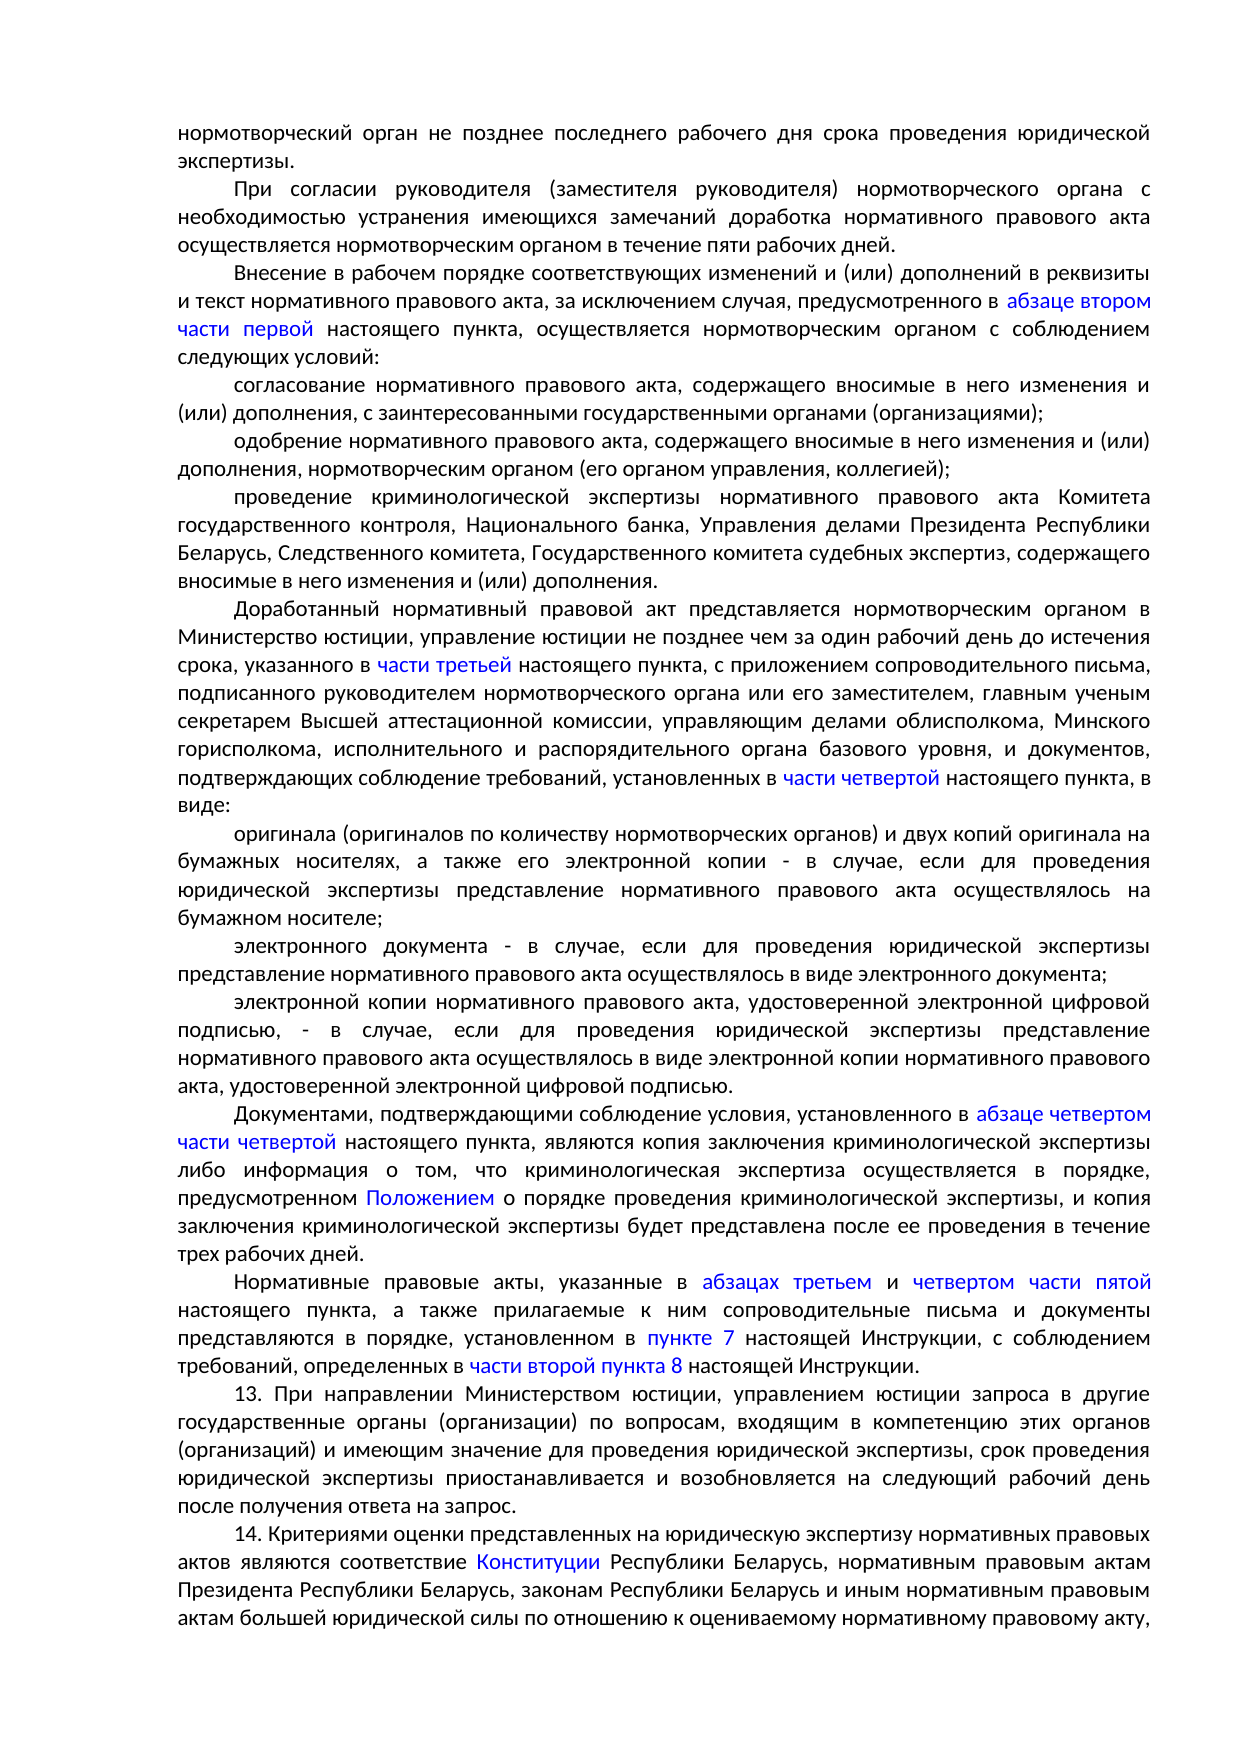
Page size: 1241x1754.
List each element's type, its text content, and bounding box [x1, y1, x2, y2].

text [177, 1519, 1152, 1631]
text оригинала (оригиналов по количеству нормотворческих органов) и двух копий оригинала на бумажных носителях, а также его электронной копии - в случае, если для проведения юридической экспертизы представление нормативного правового акта осуществлялось на бумажном носителе; [177, 819, 1152, 931]
text электронного документа - в случае, если для проведения юридической экспертизы представление нормативного правового акта осуществлялось в виде электронного документа; [177, 931, 1152, 987]
text Доработанный нормативный правовой акт представляется нормотворческим органом в Министерство юстиции, управление юстиции не позднее чем за один рабочий день до истечения срока, указанного в части третьей настоящего пункта, с приложением сопроводительного письма, подписанного руководителем нормотворческого органа или его заместителем, главным ученым секретарем Высшей аттестационной комиссии, управляющим делами облисполкома, Минского горисполкома, исполнительного и распорядительного органа базового уровня, и документов, подтверждающих соблюдение требований, установленных в части четвертой настоящего пункта, в виде: [177, 594, 1152, 819]
text Внесение в рабочем порядке соответствующих изменений и (или) дополнений в реквизиты и текст нормативного правового акта, за исключением случая, предусмотренного в абзаце втором части первой настоящего пункта, осуществляется нормотворческим органом с соблюдением следующих условий: [177, 258, 1152, 370]
text одобрение нормативного правового акта, содержащего вносимые в него изменения и (или) дополнения, нормотворческим органом (его органом управления, коллегией); [177, 426, 1152, 482]
text Документами, подтверждающими соблюдение условия, установленного в абзаце четвертом части четвертой настоящего пункта, являются копия заключения криминологической экспертизы либо информация о том, что криминологическая экспертиза осуществляется в порядке, предусмотренном Положением о порядке проведения криминологической экспертизы, и копия заключения криминологической экспертизы будет представлена после ее проведения в течение трех рабочих дней. [177, 1099, 1152, 1267]
text 13. При направлении Министерством юстиции, управлением юстиции запроса в другие государственные органы (организации) по вопросам, входящим в компетенцию этих органов (организаций) и имеющим значение для проведения юридической экспертизы, срок проведения юридической экспертизы приостанавливается и возобновляется на следующий рабочий день после получения ответа на запрос. [177, 1379, 1152, 1519]
text проведение криминологической экспертизы нормативного правового акта Комитета государственного контроля, Национального банка, Управления делами Президента Республики Беларусь, Следственного комитета, Государственного комитета судебных экспертиз, содержащего вносимые в него изменения и (или) дополнения. [177, 482, 1152, 594]
text Нормативные правовые акты, указанные в абзацах третьем и четвертом части пятой настоящего пункта, а также прилагаемые к ним сопроводительные письма и документы представляются в порядке, установленном в пункте 7 настоящей Инструкции, с соблюдением требований, определенных в части второй пункта 8 настоящей Инструкции. [177, 1267, 1152, 1379]
text При согласии руководителя (заместителя руководителя) нормотворческого органа с необходимостью устранения имеющихся замечаний доработка нормативного правового акта осуществляется нормотворческим органом в течение пяти рабочих дней. [177, 174, 1152, 258]
text электронной копии нормативного правового акта, удостоверенной электронной цифровой подписью, - в случае, если для проведения юридической экспертизы представление нормативного правового акта осуществлялось в виде электронной копии нормативного правового акта, удостоверенной электронной цифровой подписью. [177, 987, 1152, 1099]
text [177, 118, 1152, 174]
text согласование нормативного правового акта, содержащего вносимые в него изменения и (или) дополнения, с заинтересованными государственными органами (организациями); [177, 370, 1152, 426]
